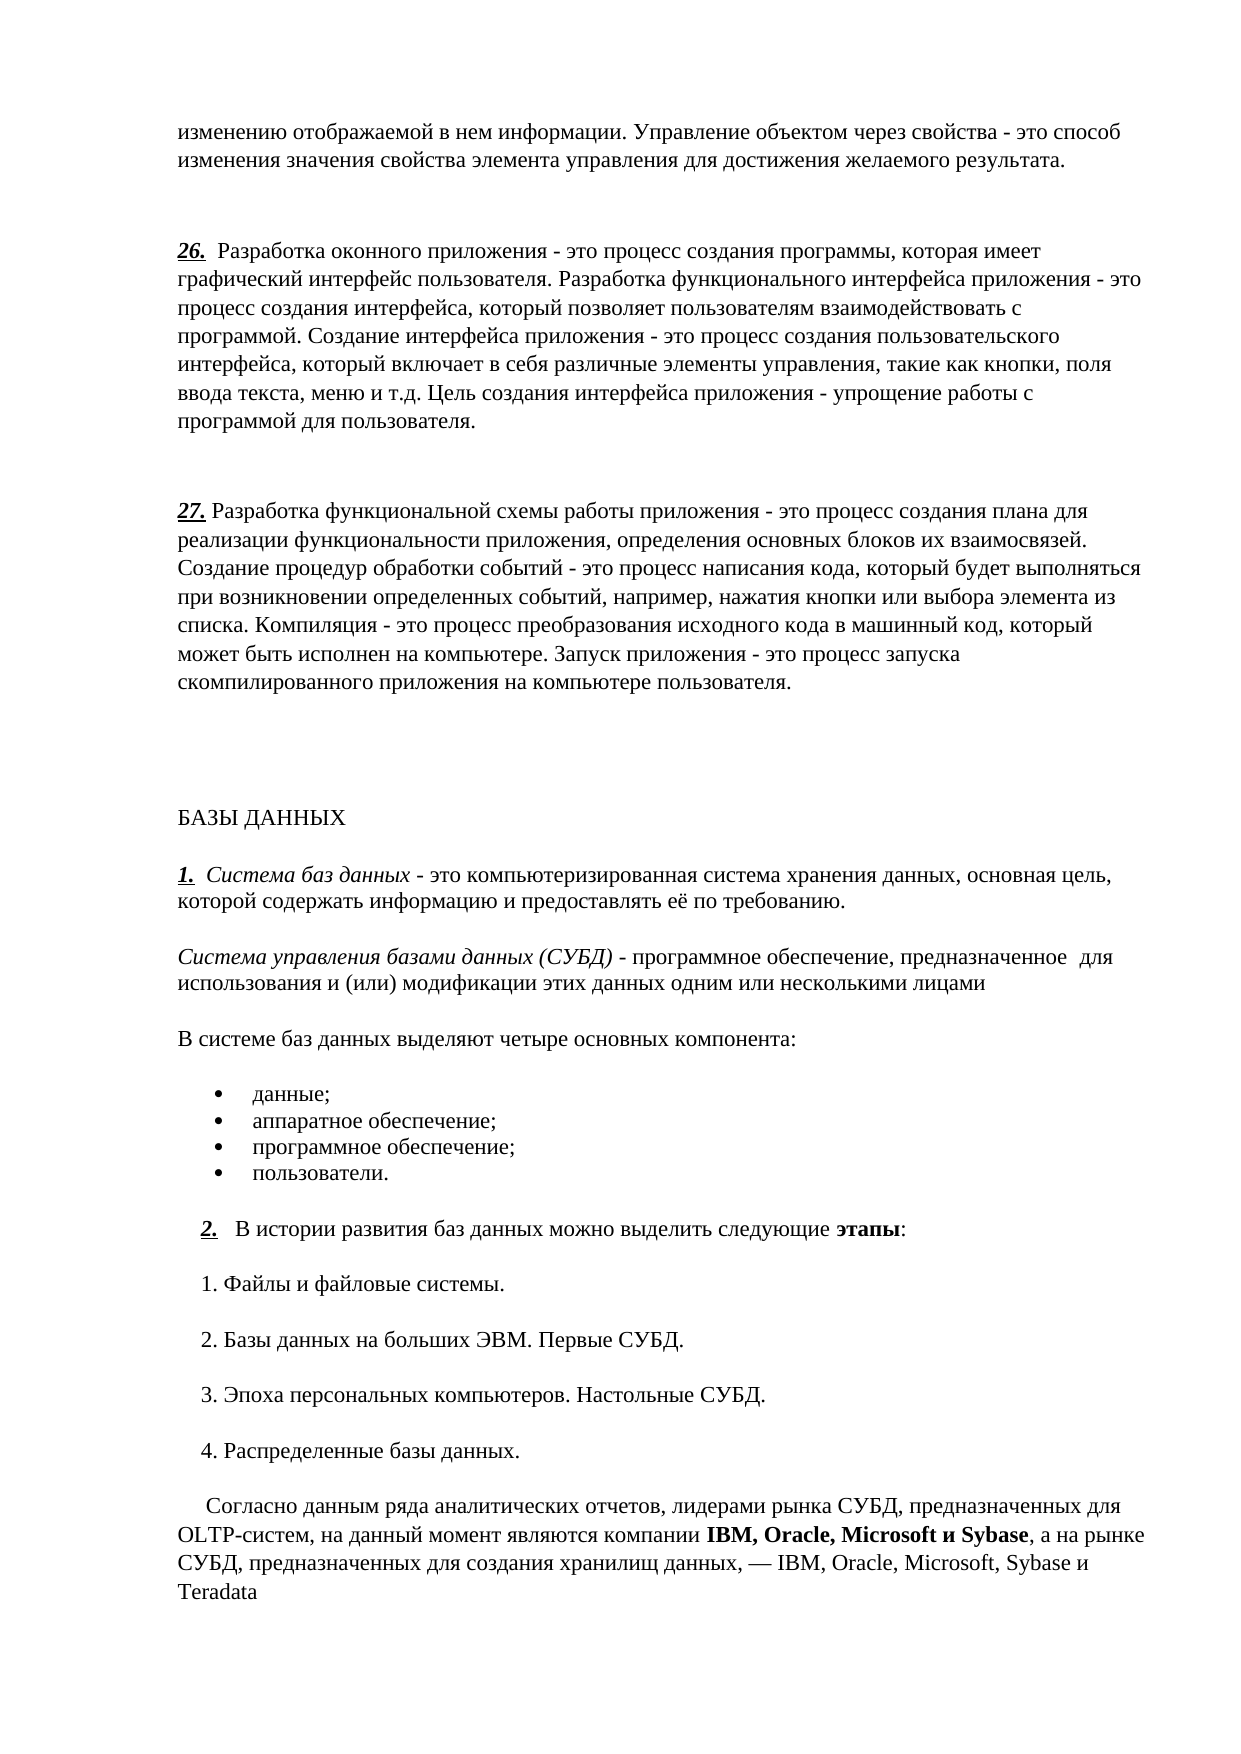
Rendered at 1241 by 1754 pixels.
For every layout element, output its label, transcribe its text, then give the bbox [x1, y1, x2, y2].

text 3. Эпоха персональных компьютеров. Настольные СУБД. [201, 1382, 1097, 1408]
text Система управления базами данных (СУБД) - программное обеспечение, предназначенное для использования и (или) модификации этих данных одним или несколькими лицами [177, 943, 1152, 996]
text 1. Файлы и файловые системы. [201, 1271, 1097, 1297]
text 2. В истории развития баз данных можно выделить следующие этапы: [201, 1215, 1097, 1241]
list данные; [215, 1080, 1152, 1107]
list аппаратное обеспечение; [215, 1107, 1152, 1133]
text 2. Базы данных на больших ЭВМ. Первые СУБД. [201, 1326, 1097, 1352]
text В системе баз данных выделяют четыре основных компонента: [177, 1025, 1152, 1051]
list пользователи. [215, 1159, 1152, 1186]
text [177, 118, 1152, 173]
text 26. Разработка оконного приложения - это процесс создания программы, которая имеет графический интерфейс пользователя. Разработка функционального интерфейса приложения - это процесс создания интерфейса, который позволяет пользователям взаимодействовать с программой. Создание интерфейса приложения - это процесс создания пользовательского интерфейса, который включает в себя различные элементы управления, такие как кнопки, поля ввода текста, меню и т.д. Цель создания интерфейса приложения - упрощение работы с программой для пользователя. [177, 237, 1152, 434]
text 1. Система баз данных - это компьютеризированная система хранения данных, основная цель, которой содержать информацию и предоставлять её по требованию. [177, 861, 1152, 914]
text 27. Разработка функциональной схемы работы приложения - это процесс создания плана для реализации функциональности приложения, определения основных блоков их взаимосвязей. Создание процедур обработки событий - это процесс написания кода, который будет выполняться при возникновении определенных событий, например, нажатия кнопки или выбора элемента из списка. Компиляция - это процесс преобразования исходного кода в машинный код, который может быть исполнен на компьютере. Запуск приложения - это процесс запуска скомпилированного приложения на компьютере пользователя. [177, 498, 1152, 694]
list программное обеспечение; [215, 1133, 1152, 1159]
text БАЗЫ ДАННЫХ [177, 803, 1152, 830]
text Согласно данным ряда аналитических отчетов, лидерами рынка СУБД, предназначенных для OLTP-систем, на данный момент являются компании IBM, Oracle, Microsoft и Sybase, а на рынке СУБД, предназначенных для создания хранилищ данных, — IBM, Oracle, Microsoft, Sybase и Teradata [177, 1493, 1152, 1604]
text 4. Распределенные базы данных. [201, 1437, 1097, 1463]
